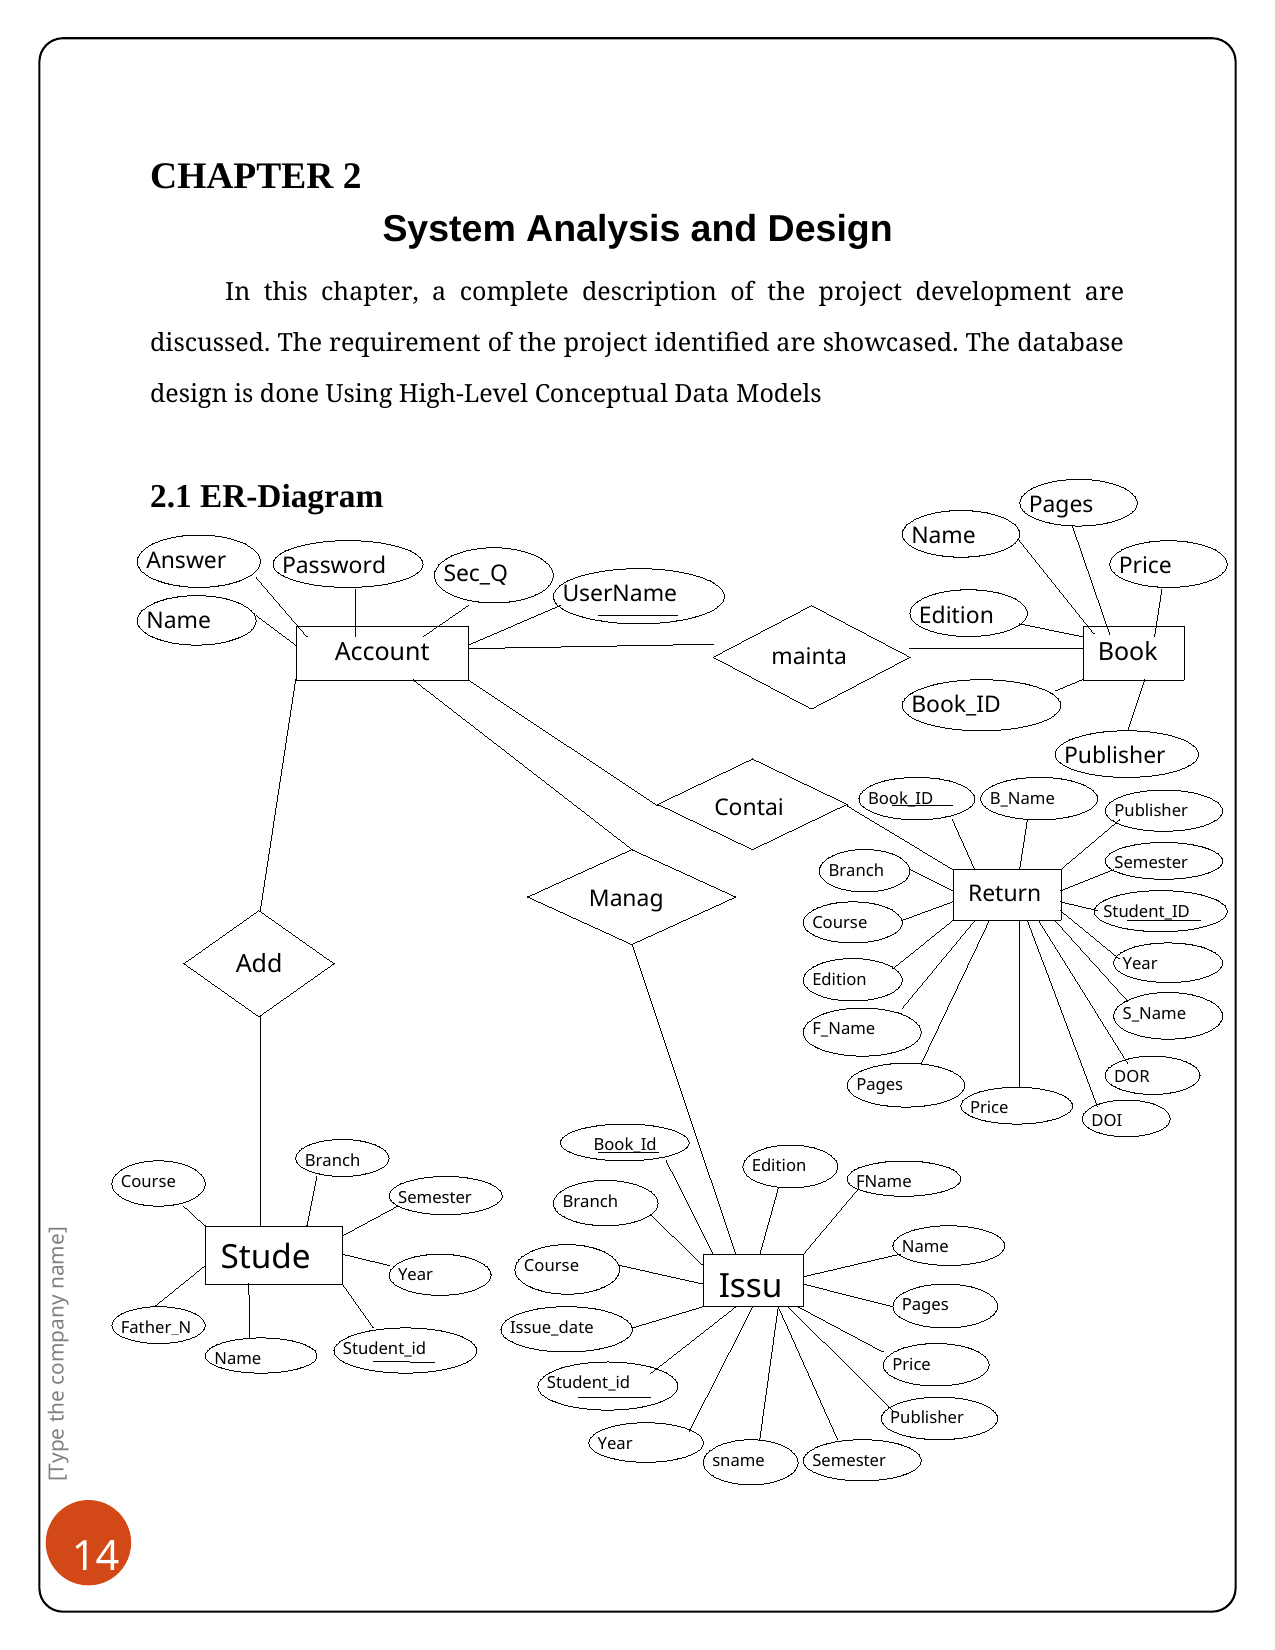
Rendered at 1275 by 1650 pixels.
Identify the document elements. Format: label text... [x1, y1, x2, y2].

text System Analysis and Design [150, 206, 1125, 249]
text CHAPTER 2 [150, 153, 1125, 196]
text 2.1 ER-Diagram [150, 476, 1125, 514]
text In this chapter, a complete description of the project development are discussed. The requirement of the project identified are showcased. The database design is done Using High-Level Conceptual Data Models [150, 274, 1125, 325]
text In this chapter, a complete description of the project development are discussed. The requirement of the project identified are showcased. The database design is done Using High-Level Conceptual Data Models [150, 359, 1125, 410]
